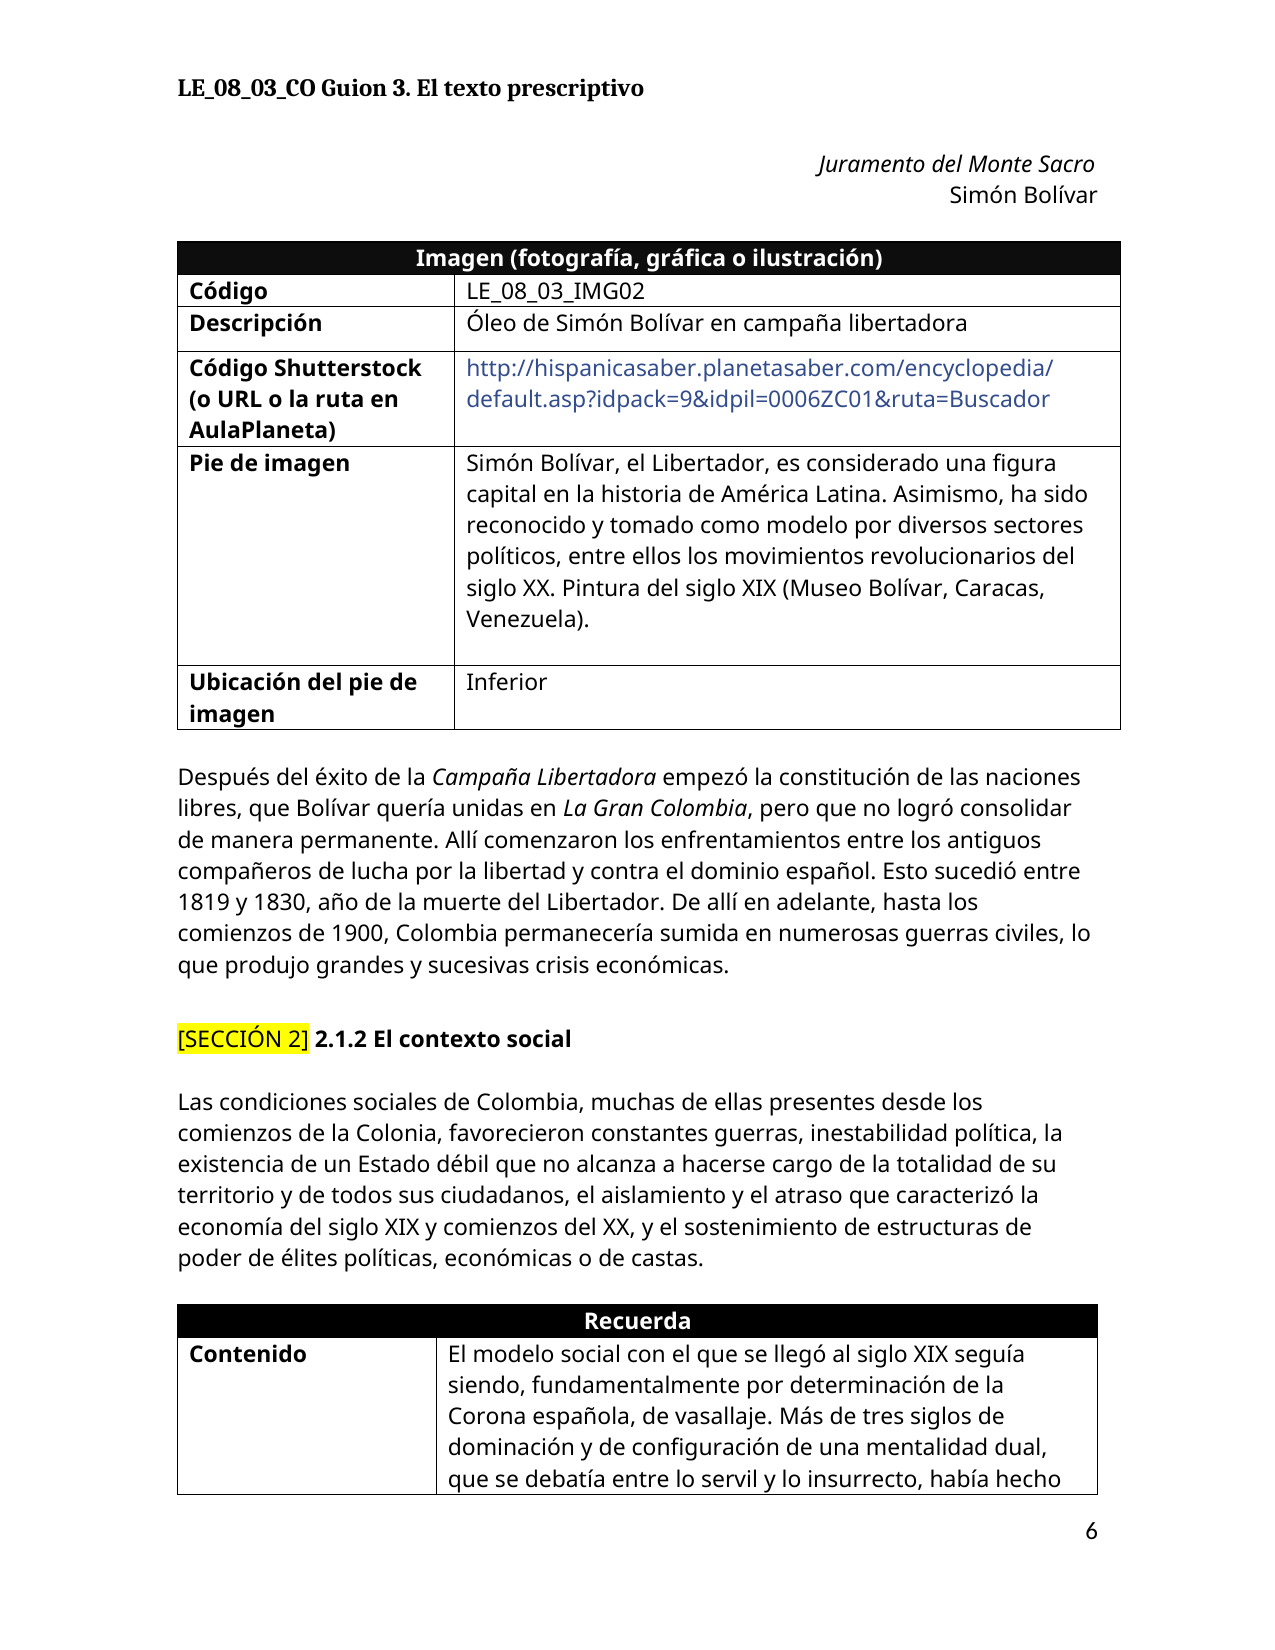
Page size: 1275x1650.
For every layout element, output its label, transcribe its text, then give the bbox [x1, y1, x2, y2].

table_cell Óleo de Simón Bolívar en campaña libertadora [455, 307, 1120, 351]
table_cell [437, 1338, 1097, 1494]
text Las condiciones sociales de Colombia, muchas de ellas presentes desde los comienzos de la Colonia, favorecieron constantes guerras, inestabilidad política, la existencia de un Estado débil que no alcanza a hacerse cargo de la totalidad de su territorio y de todos sus ciudadanos, el aislamiento y el atraso que caracterizó la economía del siglo XIX y comienzos del XX, y el sostenimiento de estructuras de poder de élites políticas, económicas o de castas. [177, 1085, 1098, 1273]
table_cell Contenido [178, 1338, 436, 1494]
table_cell Simón Bolívar, el Libertador, es considerado una figura capital en la historia de América Latina. Asimismo, ha sido reconocido y tomado como modelo por diversos sectores políticos, entre ellos los movimientos revolucionarios del siglo XX. Pintura del siglo XIX (Museo Bolívar, Caracas, Venezuela). [455, 447, 1120, 665]
table_cell Código [178, 275, 454, 306]
table_cell http://hispanicasaber.planetasaber.com/encyclopedia/default.asp?idpack=9&idpil=0006ZC01&ruta=Buscador [455, 352, 1120, 446]
text Después del éxito de la Campaña Libertadora empezó la constitución de las naciones libres, que Bolívar quería unidas en La Gran Colombia, pero que no logró consolidar de manera permanente. Allí comenzaron los enfrentamientos entre los antiguos compañeros de lucha por la libertad y contra el dominio español. Esto sucedió entre 1819 y 1830, año de la muerte del Libertador. De allí en adelante, hasta los comienzos de 1900, Colombia permanecería sumida en numerosas guerras civiles, lo que produjo grandes y sucesivas crisis económicas. [177, 761, 1098, 980]
table_header Imagen (fotografía, gráfica o ilustración) [178, 243, 1120, 274]
text [SECCIÓN 2] 2.1.2 El contexto social [309, 1023, 1098, 1054]
table_cell Ubicación del pie de imagen [178, 666, 454, 729]
table_cell LE_08_03_IMG02 [455, 275, 1120, 306]
text Juramento del Monte Sacro [177, 148, 1098, 179]
table_cell Código Shutterstock (o URL o la ruta en AulaPlaneta) [178, 352, 454, 446]
text Simón Bolívar [177, 179, 1098, 210]
table_cell Descripción [178, 307, 454, 351]
table_cell Pie de imagen [178, 447, 454, 665]
table_cell Inferior [455, 666, 1120, 729]
table_header Recuerda [178, 1305, 1097, 1336]
